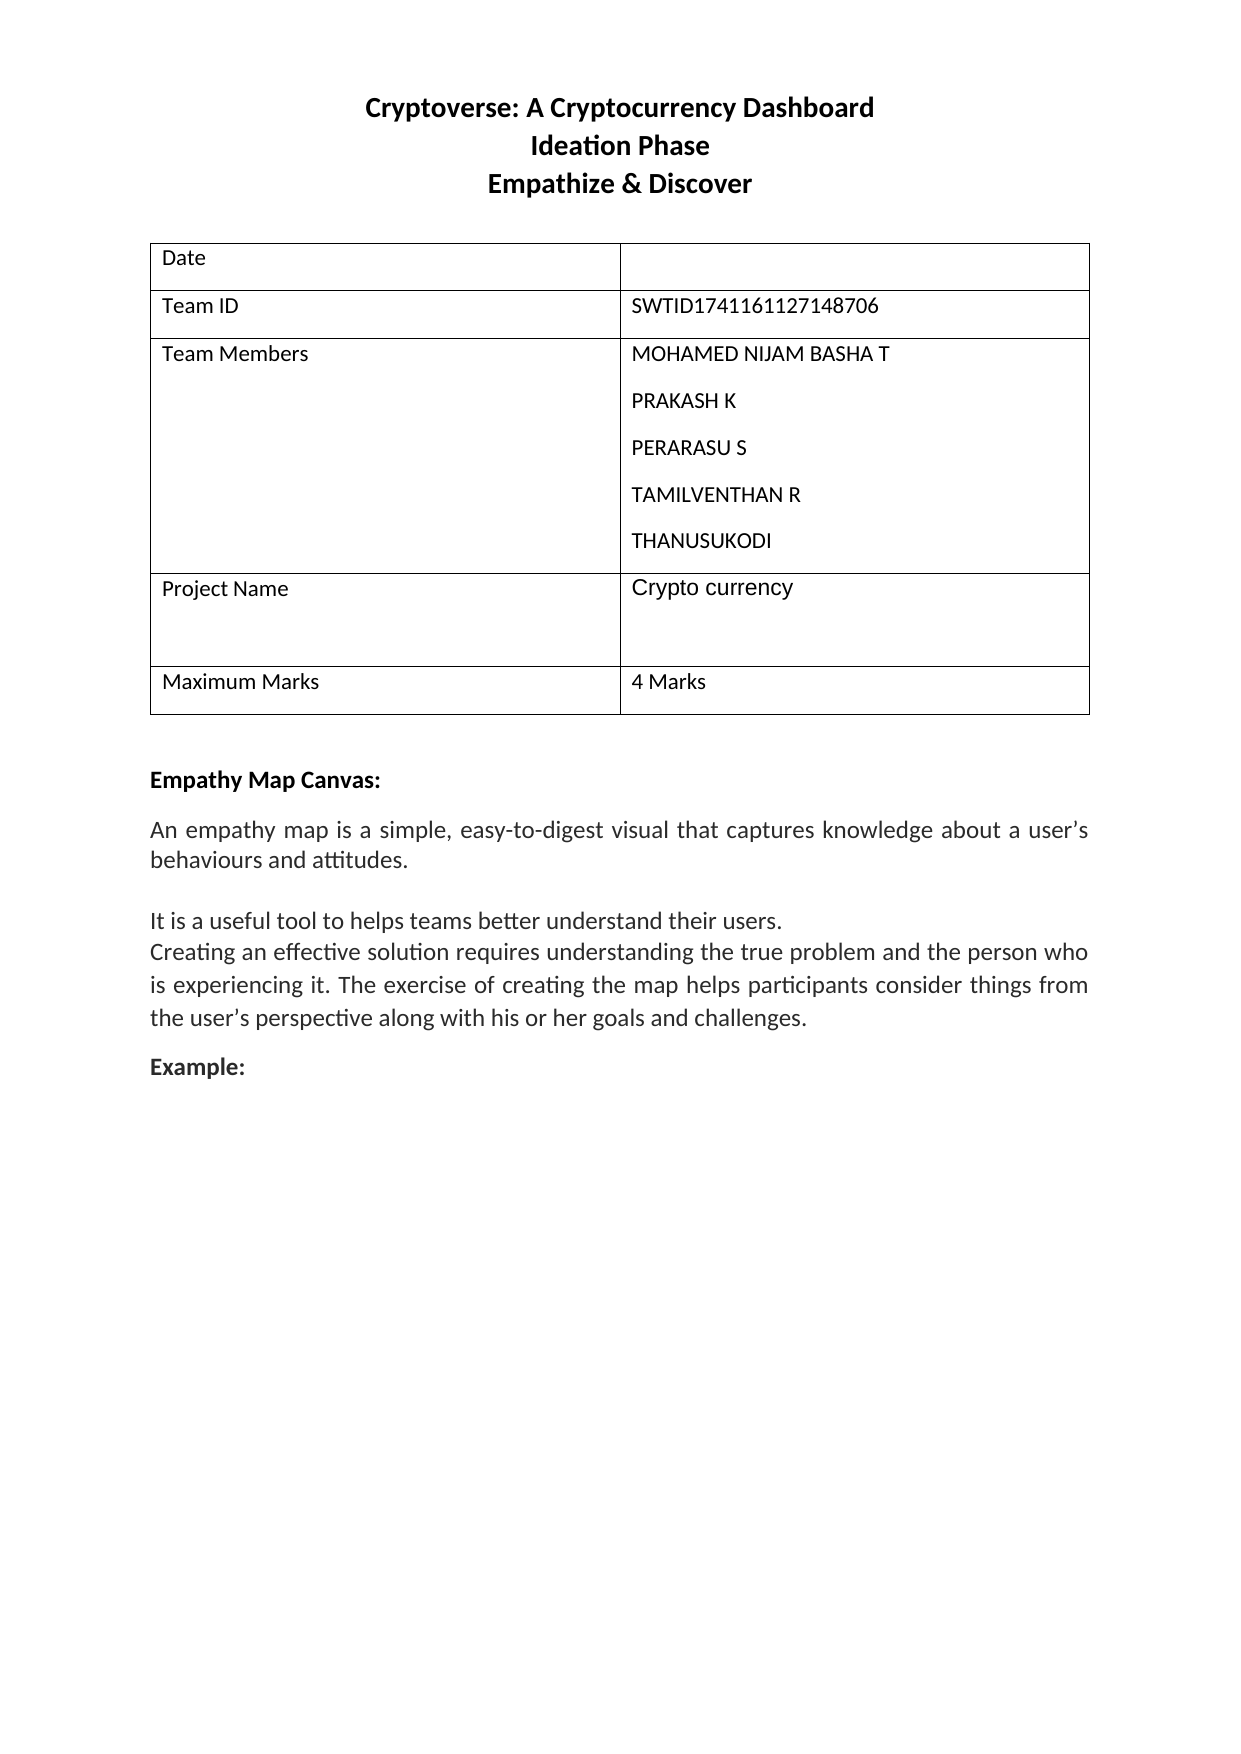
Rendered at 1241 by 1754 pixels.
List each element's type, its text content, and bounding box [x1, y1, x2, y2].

table_cell SWTID1741161127148706 [621, 291, 1089, 338]
text Creating an effective solution requires understanding the true problem and the person who is experiencing it. The exercise of creating the map helps participants consider things from the user’s perspective along with his or her goals and challenges. [150, 936, 1090, 1032]
table_cell 4 Marks [621, 667, 1089, 714]
text Cryptoverse: A Cryptocurrency Dashboard [150, 89, 1090, 124]
table_cell Team ID [151, 291, 620, 338]
text An empathy map is a simple, easy-to-digest visual that captures knowledge about a user’s behaviours and attitudes. [150, 814, 1090, 875]
table_cell MOHAMED NIJAM BASHA T PRAKASH K PERARASU S TAMILVENTHAN R THANUSUKODI [621, 339, 1089, 573]
text Example: [150, 1051, 1090, 1082]
text It is a useful tool to helps teams better understand their users. [150, 906, 1090, 936]
table_header [621, 244, 1089, 290]
text Ideation Phase [150, 127, 1090, 163]
table_cell Maximum Marks [151, 667, 620, 714]
text Empathy Map Canvas: [150, 764, 1090, 795]
table_cell Project Name [151, 574, 620, 666]
table_cell Team Members [151, 339, 620, 573]
text Empathize & Discover [150, 166, 1090, 201]
table_header Date [151, 244, 620, 290]
table_cell Crypto currency [621, 574, 1089, 666]
